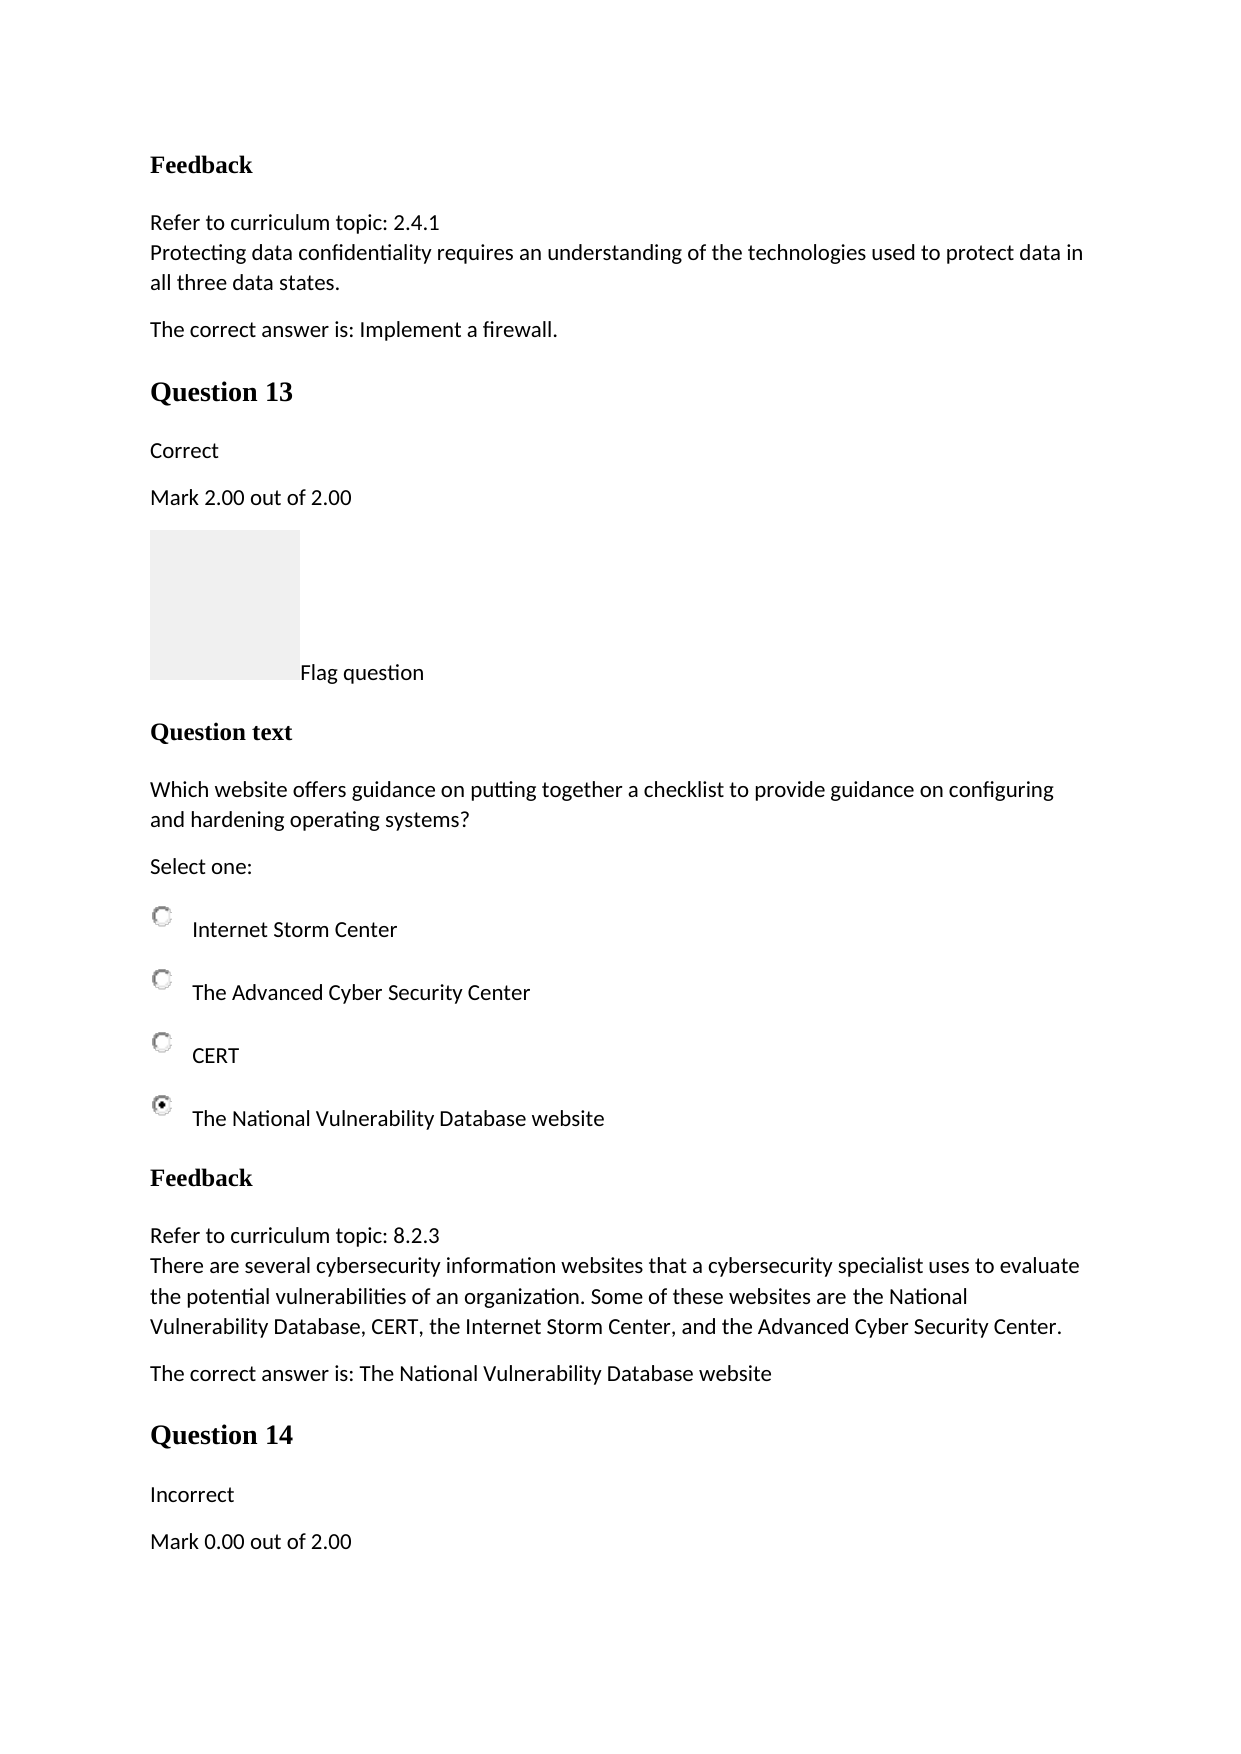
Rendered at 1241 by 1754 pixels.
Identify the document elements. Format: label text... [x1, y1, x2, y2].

subtitle Feedback [150, 150, 1090, 179]
text Mark 2.00 out of 2.00 [150, 483, 1090, 511]
subtitle Question text [150, 717, 1090, 746]
text Internet Storm Center [150, 899, 1090, 943]
text Select one: [150, 852, 1090, 880]
subtitle Question 14 [150, 1418, 1090, 1451]
text The correct answer is: Implement a firewall. [150, 315, 1090, 343]
subtitle Feedback [150, 1163, 1090, 1192]
text The Advanced Cyber Security Center [150, 962, 1090, 1006]
text The correct answer is: The National Vulnerability Database website [150, 1359, 1090, 1387]
text Which website offers guidance on putting together a checklist to provide guidance on configuring and hardening operating systems? [150, 775, 1090, 833]
text Refer to curriculum topic: 8.2.3 There are several cybersecurity information websites that a cybersecurity specialist uses to evaluate the potential vulnerabilities of an organization. Some of these websites are the National Vulnerability Database, CERT, the Internet Storm Center, and the Advanced Cyber Security Center. [150, 1221, 1090, 1340]
subtitle Question 13 [150, 374, 1090, 407]
text Incorrect [150, 1480, 1090, 1508]
text Correct [150, 436, 1090, 464]
text Mark 0.00 out of 2.00 [150, 1527, 1090, 1555]
text CERT [150, 1025, 1090, 1069]
text The National Vulnerability Database website [150, 1088, 1090, 1132]
text Refer to curriculum topic: 2.4.1 Protecting data confidentiality requires an understanding of the technologies used to protect data in all three data states. [150, 208, 1090, 296]
text Flag question [150, 530, 1090, 686]
